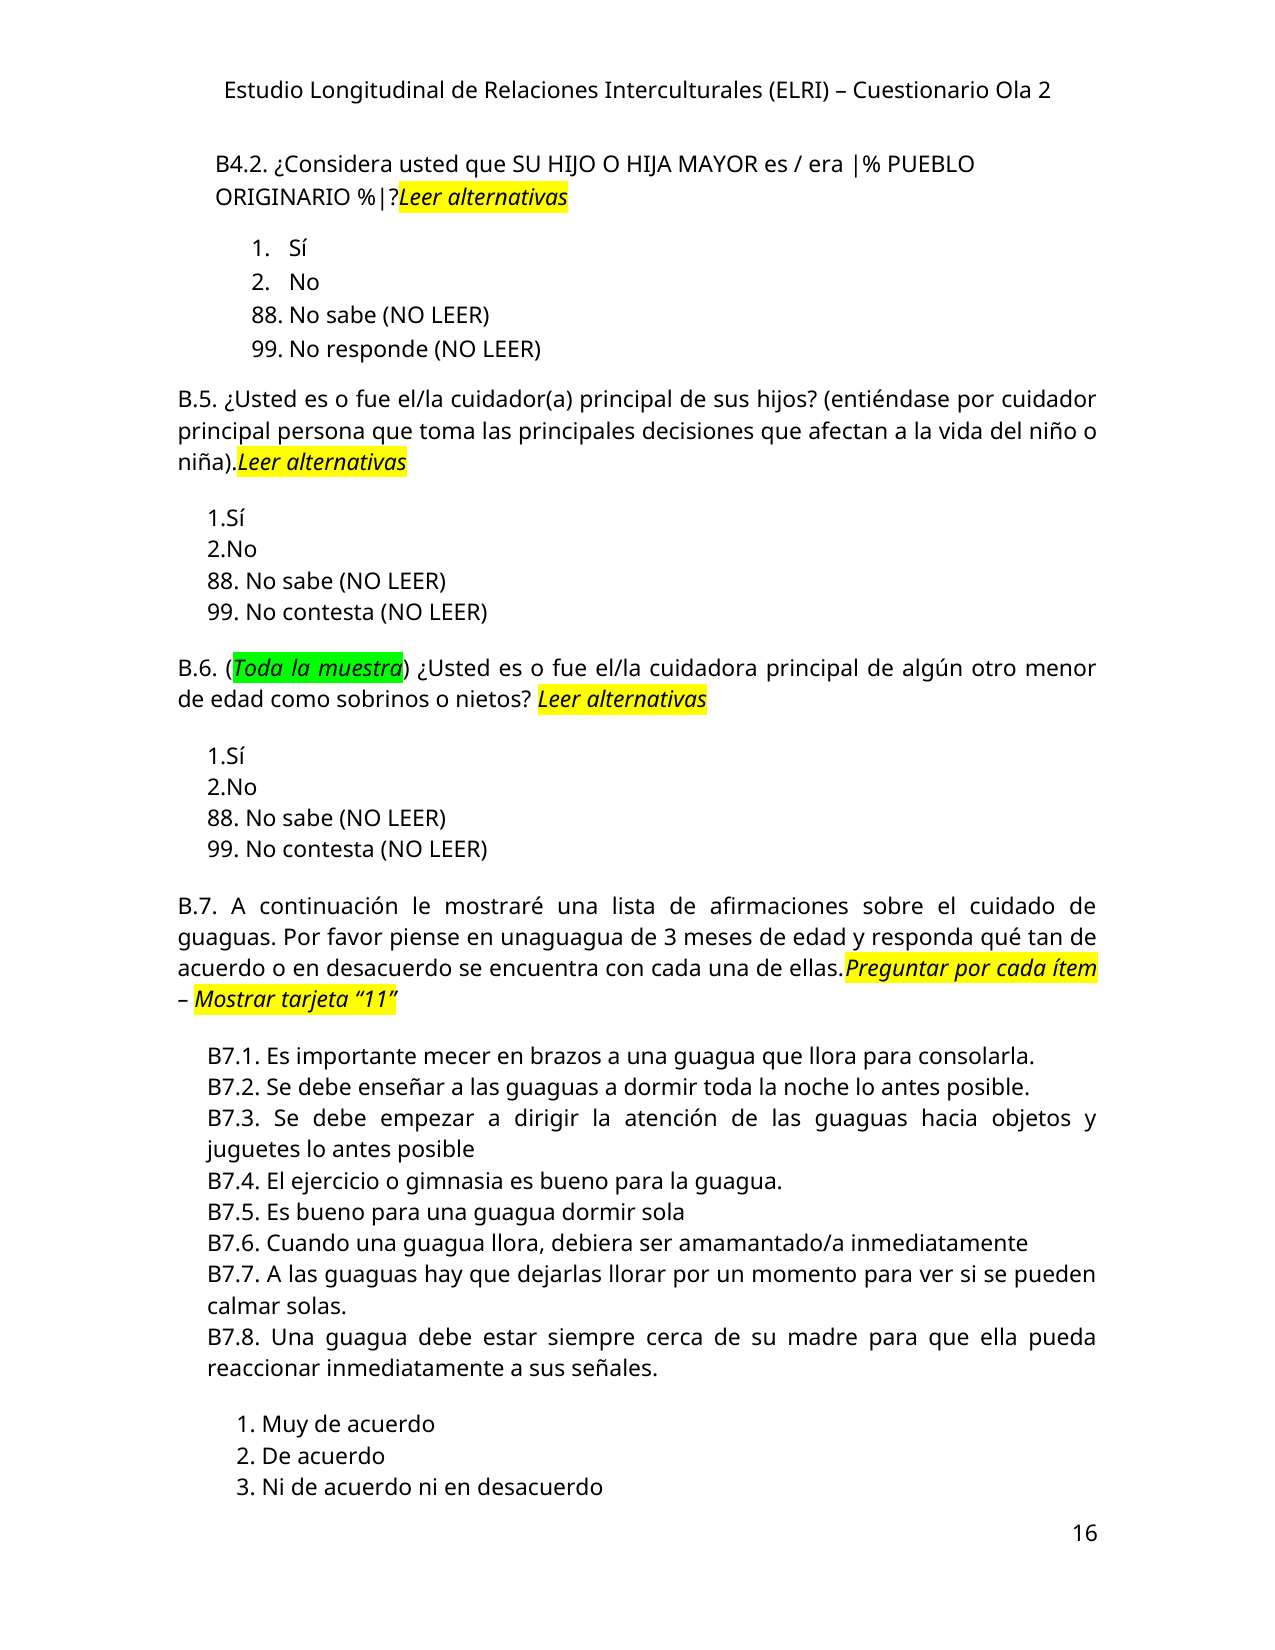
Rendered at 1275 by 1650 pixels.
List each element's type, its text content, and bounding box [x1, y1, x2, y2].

text B.5. ¿Usted es o fue el/la cuidador(a) principal de sus hijos? (entiéndase por cuidador principal persona que toma las principales decisiones que afectan a la vida del niño o niña).Leer alternativas [177, 383, 1098, 477]
text 3. Ni de acuerdo ni en desacuerdo [236, 1471, 1098, 1502]
list No responde (NO LEER) [251, 333, 1098, 364]
text 2.No [207, 771, 1098, 802]
text B4.2. ¿Considera usted que SU HIJO O HIJA MAYOR es / era |% PUEBLO ORIGINARIO %|?Leer alternativas [215, 148, 1098, 213]
list Sí [251, 232, 1098, 263]
text 1. Muy de acuerdo [236, 1408, 1098, 1440]
list No sabe (NO LEER) [251, 299, 1098, 331]
text 2. De acuerdo [236, 1440, 1098, 1471]
text 88. No sabe (NO LEER) [207, 802, 1098, 833]
text 99. No contesta (NO LEER) [207, 596, 1098, 627]
list No [251, 266, 1098, 297]
text 88. No sabe (NO LEER) [207, 565, 1098, 596]
text B.6. (Toda la muestra) ¿Usted es o fue el/la cuidadora principal de algún otro menor de edad como sobrinos o nietos? Leer alternativas [177, 652, 1098, 715]
text B7.2. Se debe enseñar a las guaguas a dormir toda la noche lo antes posible. [207, 1071, 1098, 1102]
text 1.Sí [207, 502, 1098, 533]
text 99. No contesta (NO LEER) [207, 833, 1098, 865]
text 1.Sí [207, 740, 1098, 771]
text B.7. A continuación le mostraré una lista de afirmaciones sobre el cuidado de guaguas. Por favor piense en unaguagua de 3 meses de edad y responda qué tan de acuerdo o en desacuerdo se encuentra con cada una de ellas.Preguntar por cada ítem – Mostrar tarjeta “11” [177, 890, 1098, 1015]
text B7.3. Se debe empezar a dirigir la atención de las guaguas hacia objetos y juguetes lo antes posible [207, 1102, 1098, 1165]
text B7.5. Es bueno para una guagua dormir sola [207, 1196, 1098, 1227]
text B7.1. Es importante mecer en brazos a una guagua que llora para consolarla. [207, 1040, 1098, 1071]
text 2.No [207, 533, 1098, 565]
text B7.7. A las guaguas hay que dejarlas llorar por un momento para ver si se pueden calmar solas. [207, 1258, 1098, 1321]
text B7.6. Cuando una guagua llora, debiera ser amamantado/a inmediatamente [207, 1227, 1098, 1258]
text B7.4. El ejercicio o gimnasia es bueno para la guagua. [207, 1165, 1098, 1196]
text B7.8. Una guagua debe estar siempre cerca de su madre para que ella pueda reaccionar inmediatamente a sus señales. [207, 1321, 1098, 1383]
